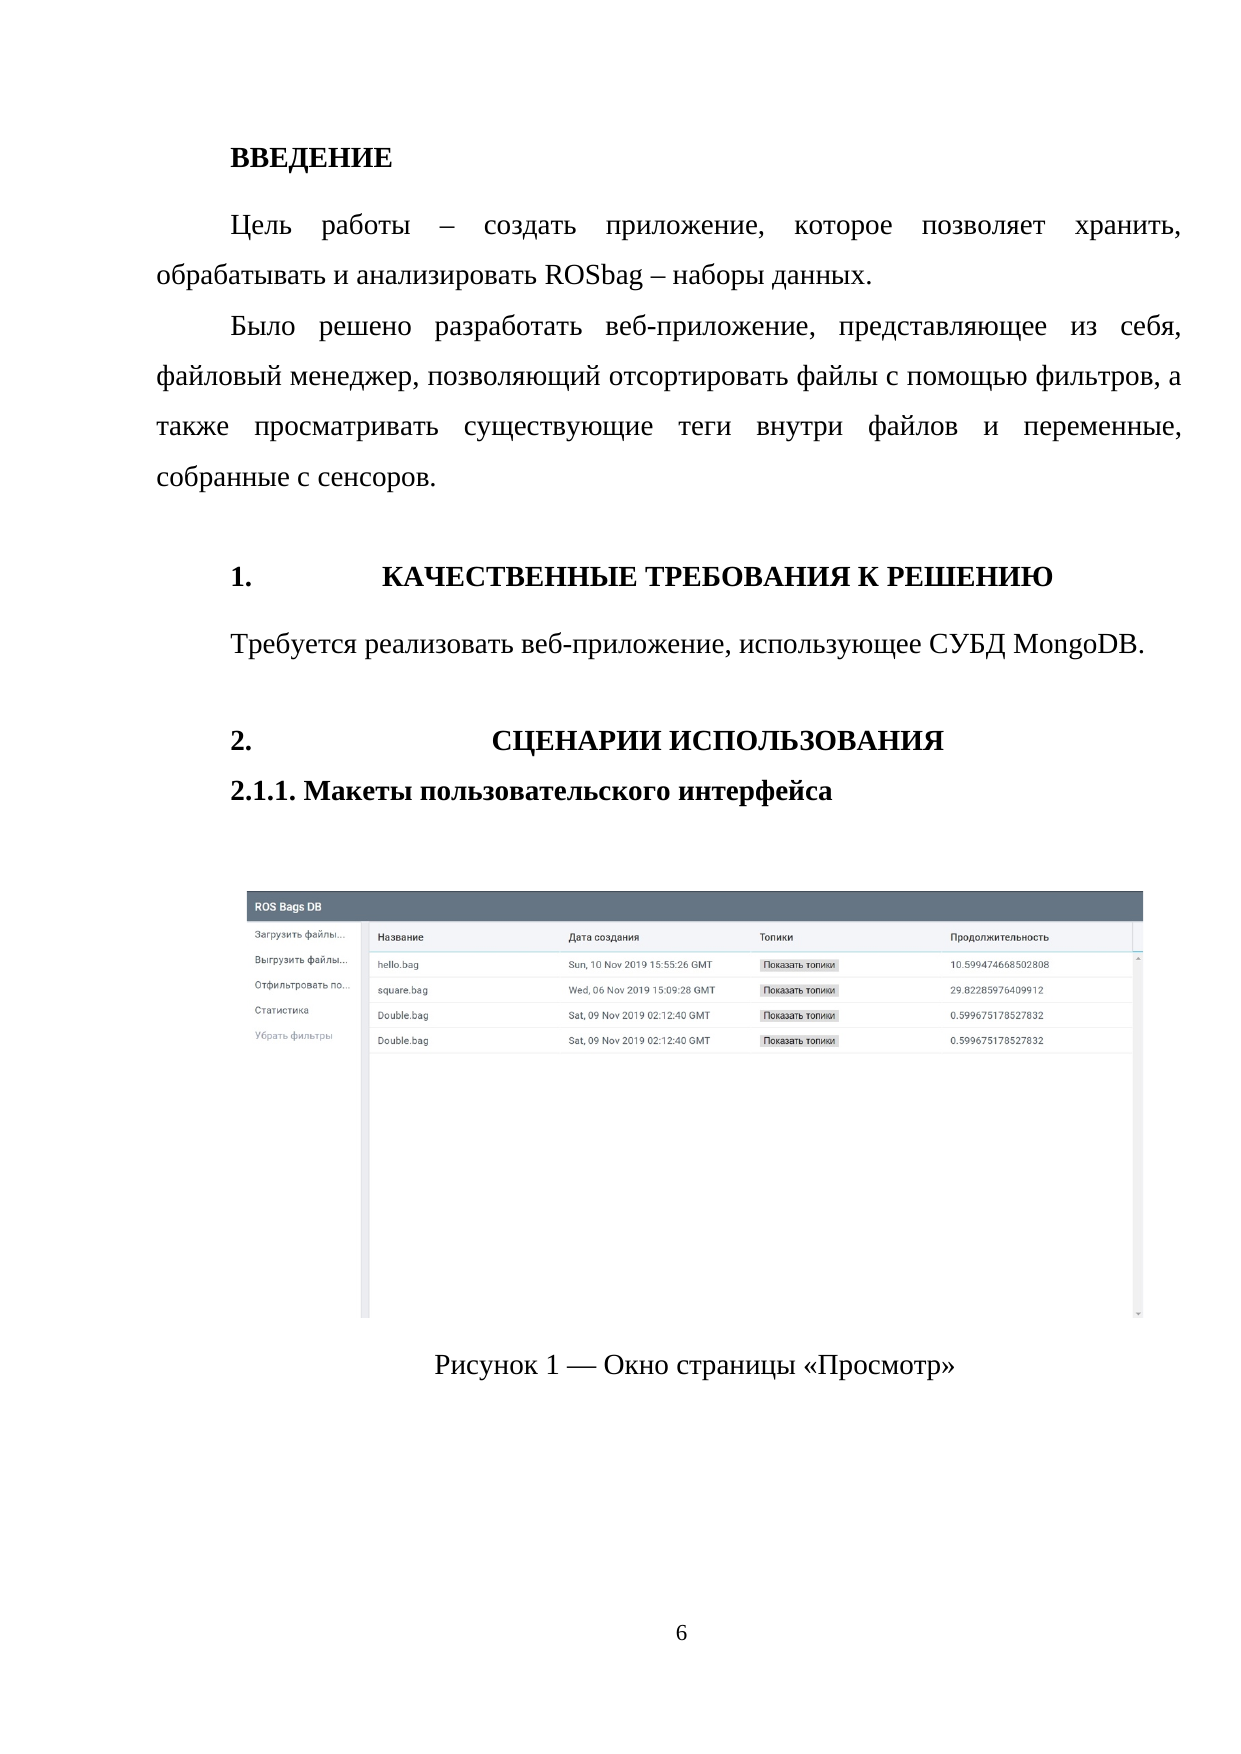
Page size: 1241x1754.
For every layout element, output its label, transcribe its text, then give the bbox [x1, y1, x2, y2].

text Требуется реализовать веб-приложение, использующее СУБД MongoDB. [156, 626, 1160, 660]
picture [246, 891, 1144, 1318]
subtitle Макеты пользовательского интерфейса [156, 773, 1160, 807]
text Было решено разработать веб-приложение, представляющее из себя, файловый менеджер, позволяющий отсортировать файлы с помощью фильтров, а также просматривать существующие теги внутри файлов и переменные, собранные с сенсоров. [156, 308, 1183, 492]
subtitle СЦЕНАРИИ ИСПОЛЬЗОВАНИЯ [156, 723, 1160, 756]
text Рисунок 1 — Окно страницы «Просмотр» [156, 1347, 1160, 1380]
text Цель работы – создать приложение, которое позволяет хранить, обрабатывать и анализировать ROSbag – наборы данных. [156, 207, 1182, 291]
subtitle КАЧЕСТВЕННЫЕ ТРЕБОВАНИЯ К РЕШЕНИЮ [156, 559, 1160, 593]
text ВВЕДЕНИЕ [156, 140, 1116, 173]
